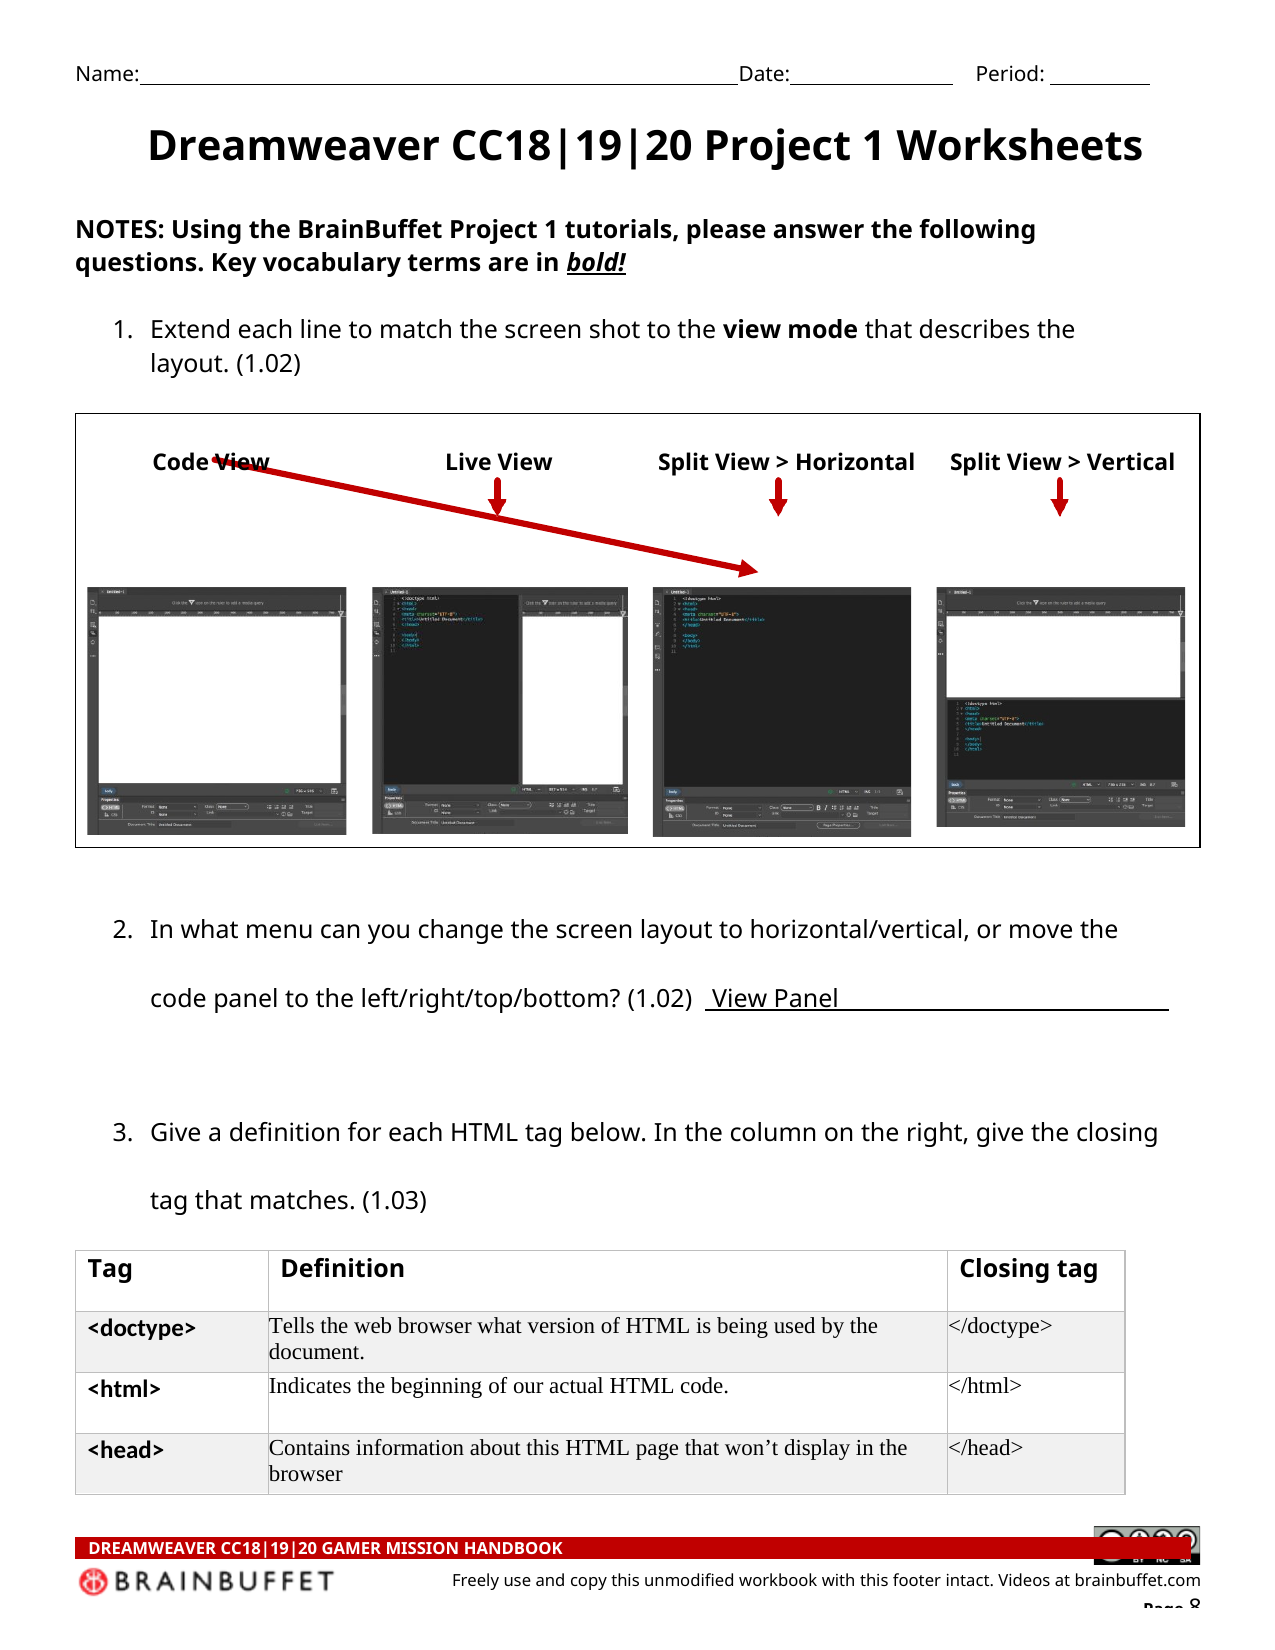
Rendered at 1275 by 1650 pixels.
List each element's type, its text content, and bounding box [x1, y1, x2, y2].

picture [87, 587, 347, 835]
table_header Tag [76, 1251, 268, 1311]
list Give a definition for each HTML tag below. In the column on the right, give the closing tag that matches. (1.03) [112, 1115, 1189, 1216]
table_cell [76, 524, 359, 847]
table_header Split View > Horizontal [640, 414, 923, 524]
subtitle Dreamweaver CC18|19|20 Project 1 Worksheets [147, 116, 1214, 172]
text NOTES: Using the BrainBuffet Project 1 tutorials, please answer the following questions. Key vocabulary terms are in bold! [75, 211, 1155, 278]
table_cell Contains information about this HTML page that won’t display in the browser [269, 1434, 947, 1493]
table_cell [640, 524, 923, 847]
table_cell <html> [76, 1373, 268, 1432]
picture [652, 587, 912, 837]
picture [768, 477, 788, 517]
table_header Definition [269, 1251, 947, 1311]
picture [372, 587, 628, 834]
table_cell </head> [948, 1434, 1124, 1493]
list In what menu can you change the screen layout to horizontal/vertical, or move the code panel to the left/right/top/bottom? (1.02) View Panel [112, 912, 1169, 1014]
picture [487, 477, 507, 517]
table_cell [923, 524, 1199, 847]
picture [1050, 477, 1069, 517]
table_header Code View [76, 414, 359, 524]
picture [71, 1562, 344, 1603]
table_cell </doctype> [948, 1312, 1124, 1372]
table_header Split View > Vertical [923, 414, 1199, 524]
table_cell Tells the web browser what version of HTML is being used by the document. [269, 1312, 947, 1372]
table_header Closing tag [948, 1251, 1124, 1311]
table_cell Indicates the beginning of our actual HTML code. [269, 1373, 947, 1432]
table_cell <doctype> [76, 1312, 268, 1372]
picture [1093, 1526, 1200, 1565]
table_cell <head> [76, 1434, 268, 1493]
table_cell </html> [948, 1373, 1124, 1432]
table_header Live View [359, 414, 639, 524]
list Extend each line to match the screen shot to the view mode that describes the layout. (1.02) [112, 312, 1109, 380]
picture [936, 587, 1186, 827]
table_cell [359, 524, 639, 847]
